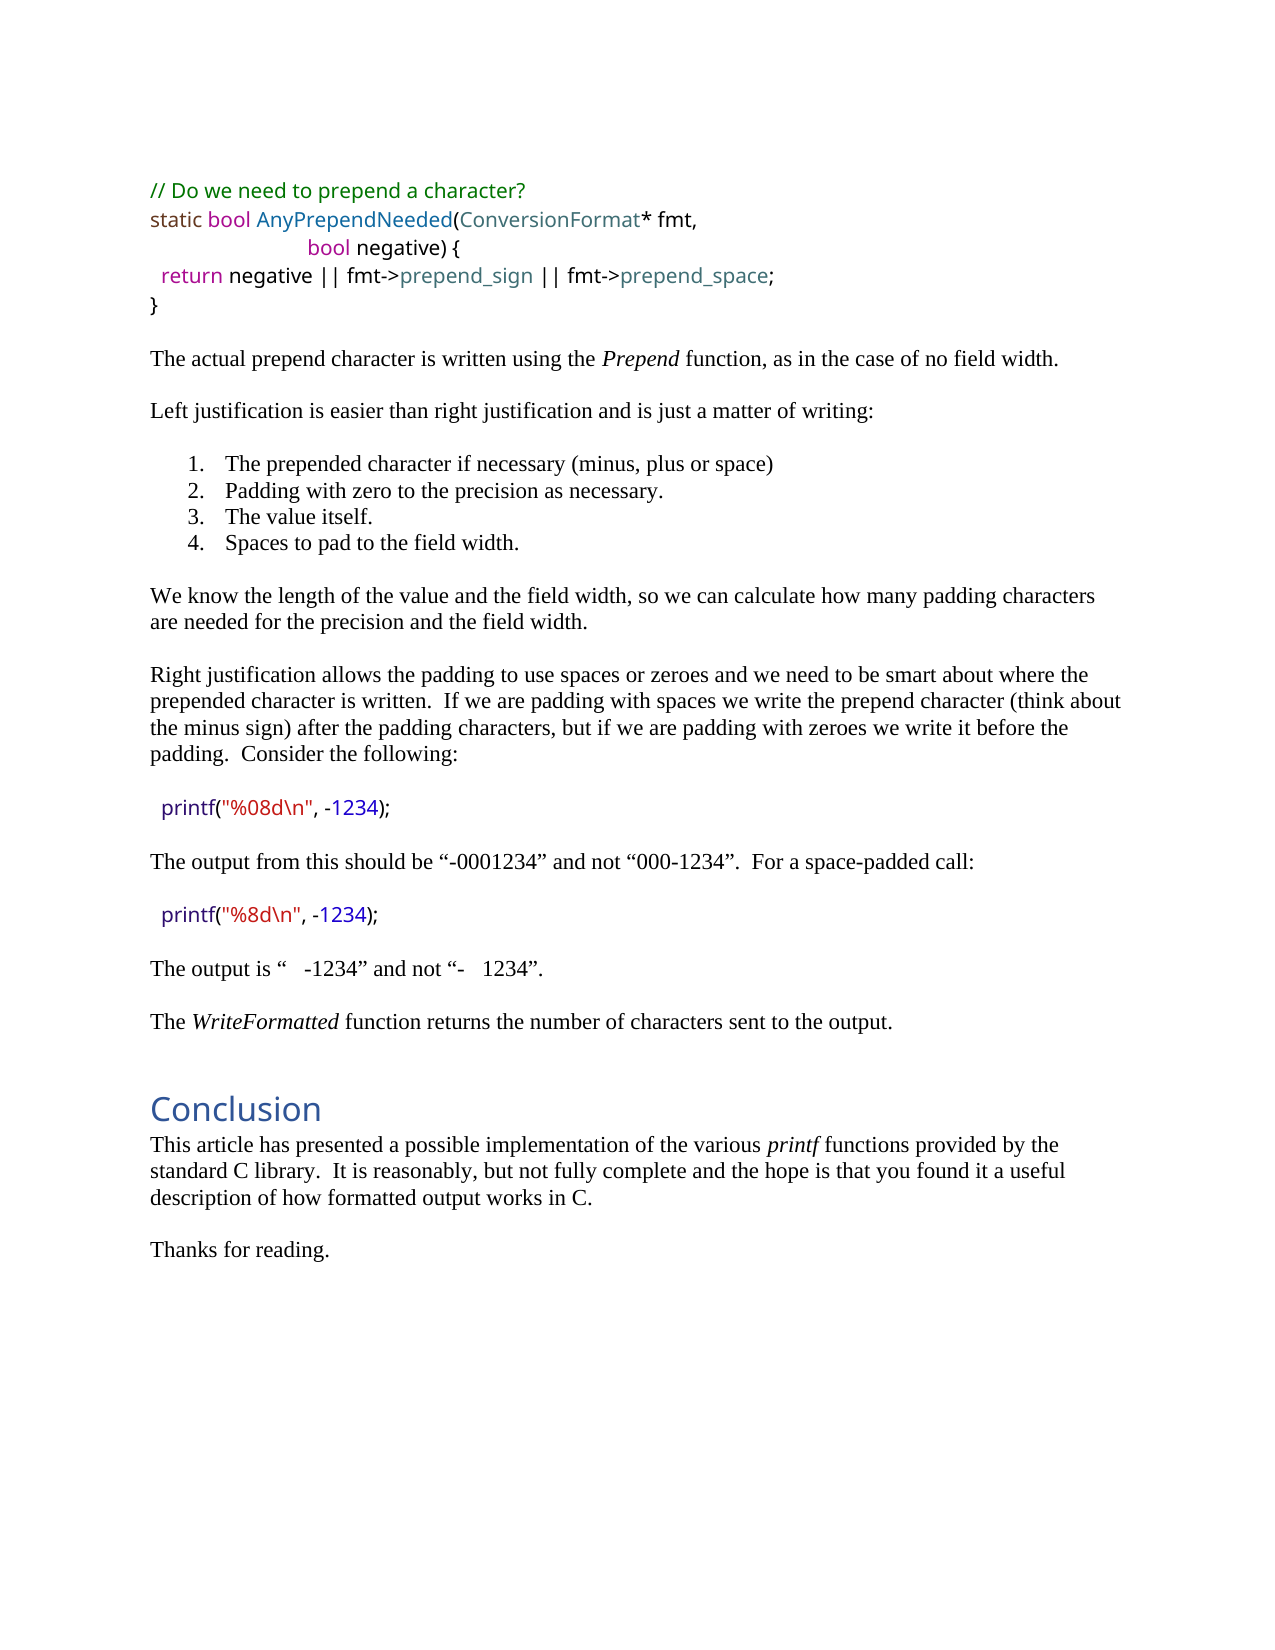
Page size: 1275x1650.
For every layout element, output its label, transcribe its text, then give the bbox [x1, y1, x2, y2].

subtitle Conclusion [150, 1086, 1125, 1131]
list Spaces to pad to the field width. [187, 529, 1125, 556]
list The prepended character if necessary (minus, plus or space) [187, 450, 1125, 477]
text Left justification is easier than right justification and is just a matter of writing: [150, 398, 1125, 424]
text Right justification allows the padding to use spaces or zeroes and we need to be smart about where the prepended character is written. If we are padding with spaces we write the prepend character (think about the minus sign) after the padding characters, but if we are padding with zeroes we write it before the padding. Consider the following: [150, 661, 1125, 767]
text The WriteFormatted function returns the number of characters sent to the output. [150, 1008, 1125, 1034]
text printf("%8d\n", -1234); [150, 900, 1125, 929]
list Padding with zero to the precision as necessary. [187, 477, 1125, 503]
text printf("%08d\n", -1234); [150, 793, 1125, 821]
text bool negative) { [150, 233, 1125, 262]
text static bool AnyPrependNeeded(ConversionFormat* fmt, [150, 205, 1125, 233]
text The actual prepend character is written using the Prepend function, as in the case of no field width. [150, 345, 1125, 371]
text // Do we need to prepend a character? [150, 176, 1125, 205]
list The value itself. [187, 503, 1125, 529]
text return negative || fmt->prepend_sign || fmt->prepend_space; [150, 262, 1125, 290]
text Thanks for reading. [150, 1236, 1125, 1263]
text We know the length of the value and the field width, so we can calculate how many padding characters are needed for the precision and the field width. [150, 582, 1125, 635]
text The output is “ -1234” and not “- 1234”. [150, 955, 1125, 982]
text The output from this should be “-0001234” and not “000-1234”. For a space-padded call: [150, 848, 1125, 874]
text This article has presented a possible implementation of the various printf functions provided by the standard C library. It is reasonably, but not fully complete and the hope is that you found it a useful description of how formatted output works in C. [150, 1131, 1125, 1210]
text } [150, 290, 1125, 318]
